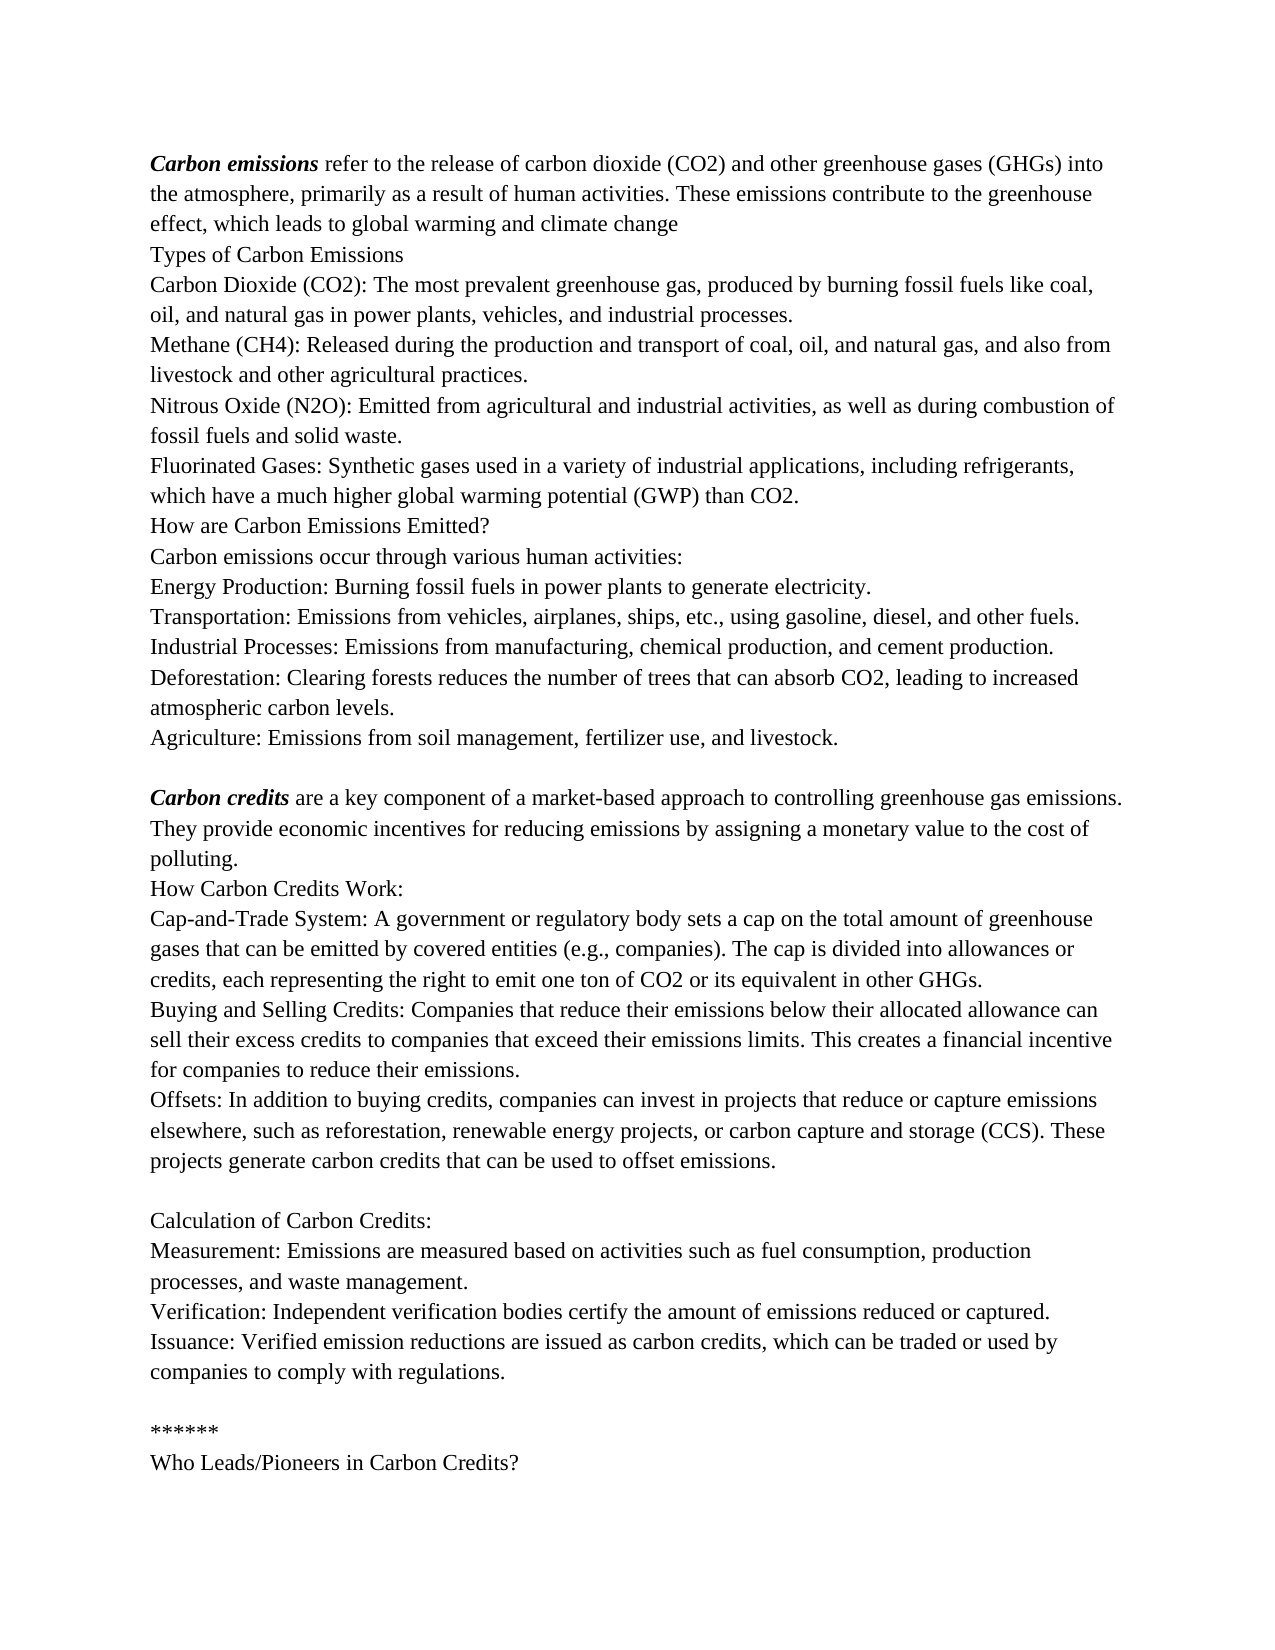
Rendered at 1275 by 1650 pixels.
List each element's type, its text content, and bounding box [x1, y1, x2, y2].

text Carbon credits are a key component of a market-based approach to controlling greenhouse gas emissions. They provide economic incentives for reducing emissions by assigning a monetary value to the cost of polluting. [150, 784, 1125, 871]
text Carbon emissions occur through various human activities: [150, 543, 1125, 569]
text Types of Carbon Emissions [150, 241, 1125, 267]
text Agriculture: Emissions from soil management, fertilizer use, and livestock. [150, 724, 1125, 750]
text Cap-and-Trade System: A government or regulatory body sets a cap on the total amount of greenhouse gases that can be emitted by covered entities (e.g., companies). The cap is divided into allowances or credits, each representing the right to emit one ton of CO2 or its equivalent in other GHGs. [150, 905, 1125, 992]
text How Carbon Credits Work: [150, 875, 1125, 901]
text Fluorinated Gases: Synthetic gases used in a variety of industrial applications, including refrigerants, which have a much higher global warming potential (GWP) than CO2. [150, 452, 1125, 509]
text Carbon emissions refer to the release of carbon dioxide (CO2) and other greenhouse gases (GHGs) into the atmosphere, primarily as a result of human activities. These emissions contribute to the greenhouse effect, which leads to global warming and climate change [150, 150, 1125, 237]
text Calculation of Carbon Credits: [150, 1207, 1125, 1234]
text Carbon Dioxide (CO2): The most prevalent greenhouse gas, produced by burning fossil fuels like coal, oil, and natural gas in power plants, vehicles, and industrial processes. [150, 271, 1125, 327]
text Nitrous Oxide (N2O): Emitted from agricultural and industrial activities, as well as during combustion of fossil fuels and solid waste. [150, 392, 1125, 448]
text Deforestation: Clearing forests reduces the number of trees that can absorb CO2, leading to increased atmospheric carbon levels. [150, 663, 1125, 720]
text ****** [150, 1419, 1125, 1445]
text Issuance: Verified emission reductions are issued as carbon credits, which can be traded or used by companies to comply with regulations. [150, 1328, 1125, 1385]
text Who Leads/Pioneers in Carbon Credits? [150, 1449, 1125, 1475]
text Methane (CH4): Released during the production and transport of coal, oil, and natural gas, and also from livestock and other agricultural practices. [150, 331, 1125, 388]
text Verification: Independent verification bodies certify the amount of emissions reduced or captured. [150, 1298, 1125, 1324]
text How are Carbon Emissions Emitted? [150, 512, 1125, 539]
text Buying and Selling Credits: Companies that reduce their emissions below their allocated allowance can sell their excess credits to companies that exceed their emissions limits. This creates a financial incentive for companies to reduce their emissions. [150, 996, 1125, 1083]
text Energy Production: Burning fossil fuels in power plants to generate electricity. [150, 573, 1125, 599]
text Industrial Processes: Emissions from manufacturing, chemical production, and cement production. [150, 633, 1125, 660]
text Offsets: In addition to buying credits, companies can invest in projects that reduce or capture emissions elsewhere, such as reforestation, renewable energy projects, or carbon capture and storage (CCS). These projects generate carbon credits that can be used to offset emissions. [150, 1086, 1125, 1173]
text Transportation: Emissions from vehicles, airplanes, ships, etc., using gasoline, diesel, and other fuels. [150, 603, 1125, 629]
text Measurement: Emissions are measured based on activities such as fuel consumption, production processes, and waste management. [150, 1237, 1125, 1294]
